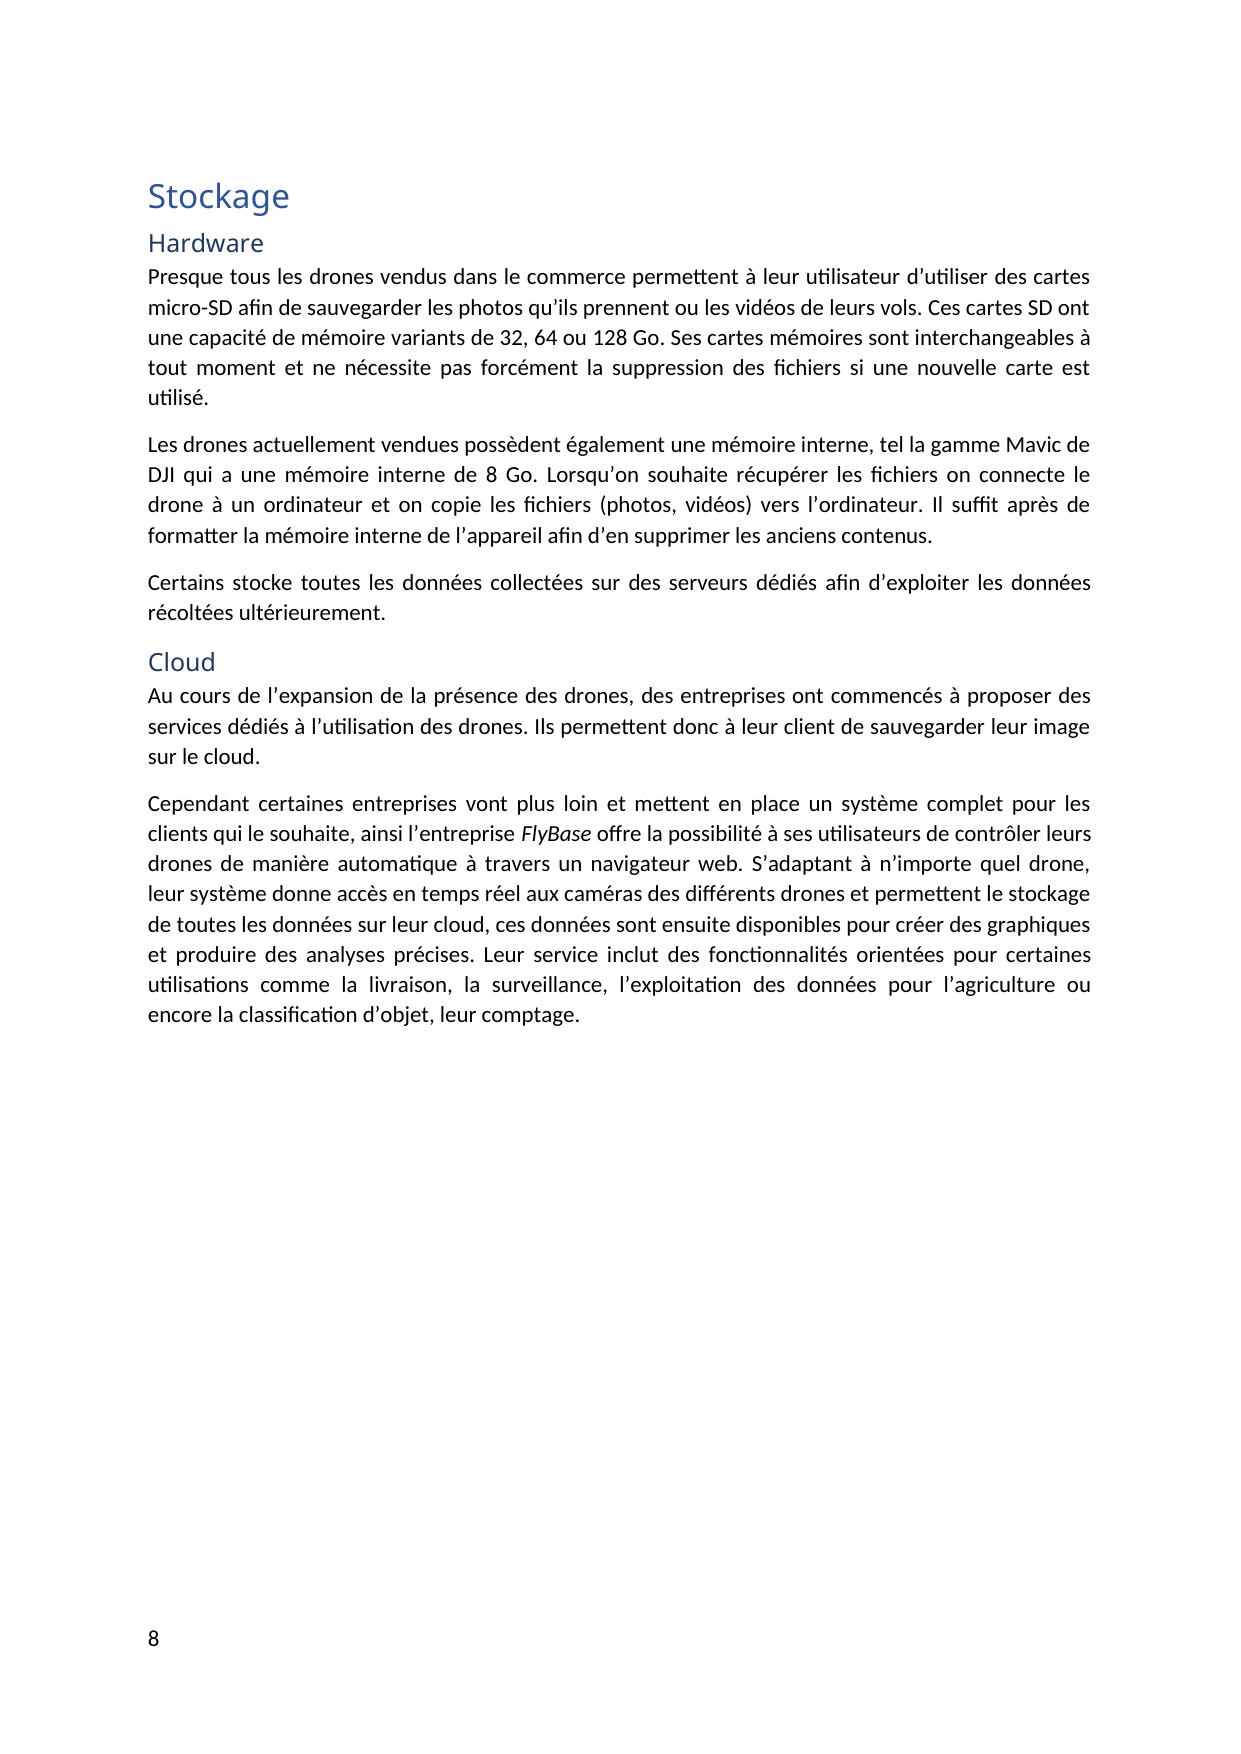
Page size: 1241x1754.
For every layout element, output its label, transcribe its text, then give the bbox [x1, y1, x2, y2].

subtitle Stockage [148, 173, 1093, 218]
text Au cours de l’expansion de la présence des drones, des entreprises ont commencés à proposer des services dédiés à l’utilisation des drones. Ils permettent donc à leur client de sauvegarder leur image sur le cloud. [148, 682, 1093, 770]
subtitle Cloud [148, 645, 1093, 679]
text Les drones actuellement vendues possèdent également une mémoire interne, tel la gamme Mavic de DJI qui a une mémoire interne de 8 Go. Lorsqu’on souhaite récupérer les fichiers on connecte le drone à un ordinateur et on copie les fichiers (photos, vidéos) vers l’ordinateur. Il suffit après de formatter la mémoire interne de l’appareil afin d’en supprimer les anciens contenus. [148, 430, 1093, 549]
text Certains stocke toutes les données collectées sur des serveurs dédiés afin d’exploiter les données récoltées ultérieurement. [148, 568, 1093, 626]
text Presque tous les drones vendus dans le commerce permettent à leur utilisateur d’utiliser des cartes micro-SD afin de sauvegarder les photos qu’ils prennent ou les vidéos de leurs vols. Ces cartes SD ont une capacité de mémoire variants de 32, 64 ou 128 Go. Ses cartes mémoires sont interchangeables à tout moment et ne nécessite pas forcément la suppression des fichiers si une nouvelle carte est utilisé. [148, 262, 1093, 411]
subtitle Hardware [148, 226, 1093, 260]
text Cependant certaines entreprises vont plus loin et mettent en place un système complet pour les clients qui le souhaite, ainsi l’entreprise FlyBase offre la possibilité à ses utilisateurs de contrôler leurs drones de manière automatique à travers un navigateur web. S’adaptant à n’importe quel drone, leur système donne accès en temps réel aux caméras des différents drones et permettent le stockage de toutes les données sur leur cloud, ces données sont ensuite disponibles pour créer des graphiques et produire des analyses précises. Leur service inclut des fonctionnalités orientées pour certaines utilisations comme la livraison, la surveillance, l’exploitation des données pour l’agriculture ou encore la classification d’objet, leur comptage. [148, 789, 1093, 1028]
